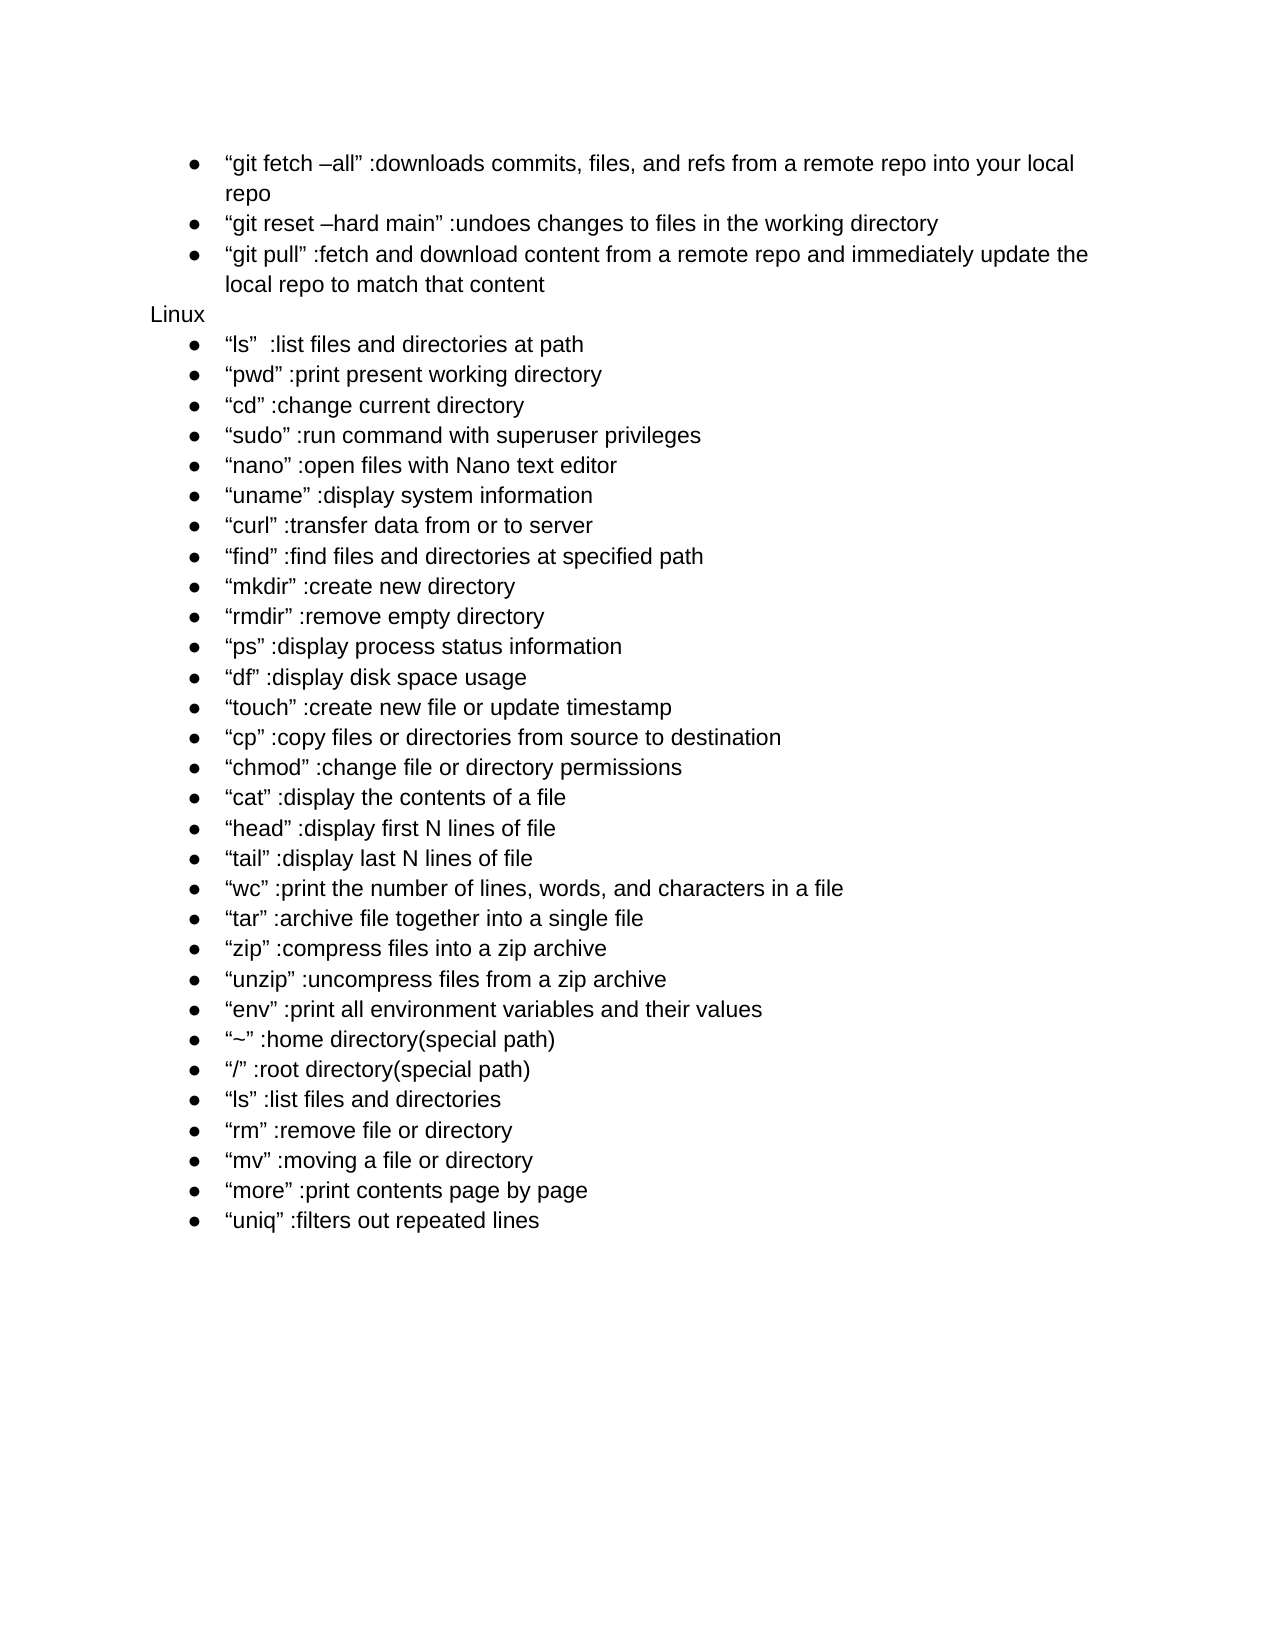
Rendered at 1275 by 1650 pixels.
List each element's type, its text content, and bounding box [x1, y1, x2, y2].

list “mkdir” :create new directory [187, 573, 1125, 599]
list “/” :root directory(special path) [187, 1056, 1125, 1083]
list “git pull” :fetch and download content from a remote repo and immediately update the local repo to match that content [187, 241, 1125, 297]
text Linux [150, 301, 1125, 327]
list “head” :display first N lines of file [187, 814, 1125, 841]
list “tar” :archive file together into a single file [187, 905, 1125, 932]
list “uname” :display system information [187, 482, 1125, 509]
list “cd” :change current directory [187, 392, 1125, 418]
list “env” :print all environment variables and their values [187, 996, 1125, 1022]
list “curl” :transfer data from or to server [187, 512, 1125, 539]
list “pwd” :print present working directory [187, 361, 1125, 388]
list “touch” :create new file or update timestamp [187, 694, 1125, 720]
list “find” :find files and directories at specified path [187, 543, 1125, 569]
list “ls” :list files and directories [187, 1086, 1125, 1113]
list “chmod” :change file or directory permissions [187, 754, 1125, 781]
list “more” :print contents page by page [187, 1177, 1125, 1203]
list “unzip” :uncompress files from a zip archive [187, 966, 1125, 992]
list “wc” :print the number of lines, words, and characters in a file [187, 875, 1125, 901]
list “cp” :copy files or directories from source to destination [187, 724, 1125, 750]
list “uniq” :filters out repeated lines [187, 1207, 1125, 1234]
list “rm” :remove file or directory [187, 1117, 1125, 1143]
list “ls” :list files and directories at path [187, 331, 1125, 358]
list “cat” :display the contents of a file [187, 784, 1125, 811]
list “ps” :display process status information [187, 633, 1125, 660]
list “~” :home directory(special path) [187, 1026, 1125, 1052]
list “df” :display disk space usage [187, 663, 1125, 690]
list “mv” :moving a file or directory [187, 1147, 1125, 1173]
list “zip” :compress files into a zip archive [187, 935, 1125, 962]
list “nano” :open files with Nano text editor [187, 452, 1125, 478]
list “git fetch –all” :downloads commits, files, and refs from a remote repo into your local repo [187, 150, 1125, 207]
list “rmdir” :remove empty directory [187, 603, 1125, 629]
list “tail” :display last N lines of file [187, 845, 1125, 871]
list “git reset –hard main” :undoes changes to files in the working directory [187, 210, 1125, 237]
list “sudo” :run command with superuser privileges [187, 422, 1125, 448]
